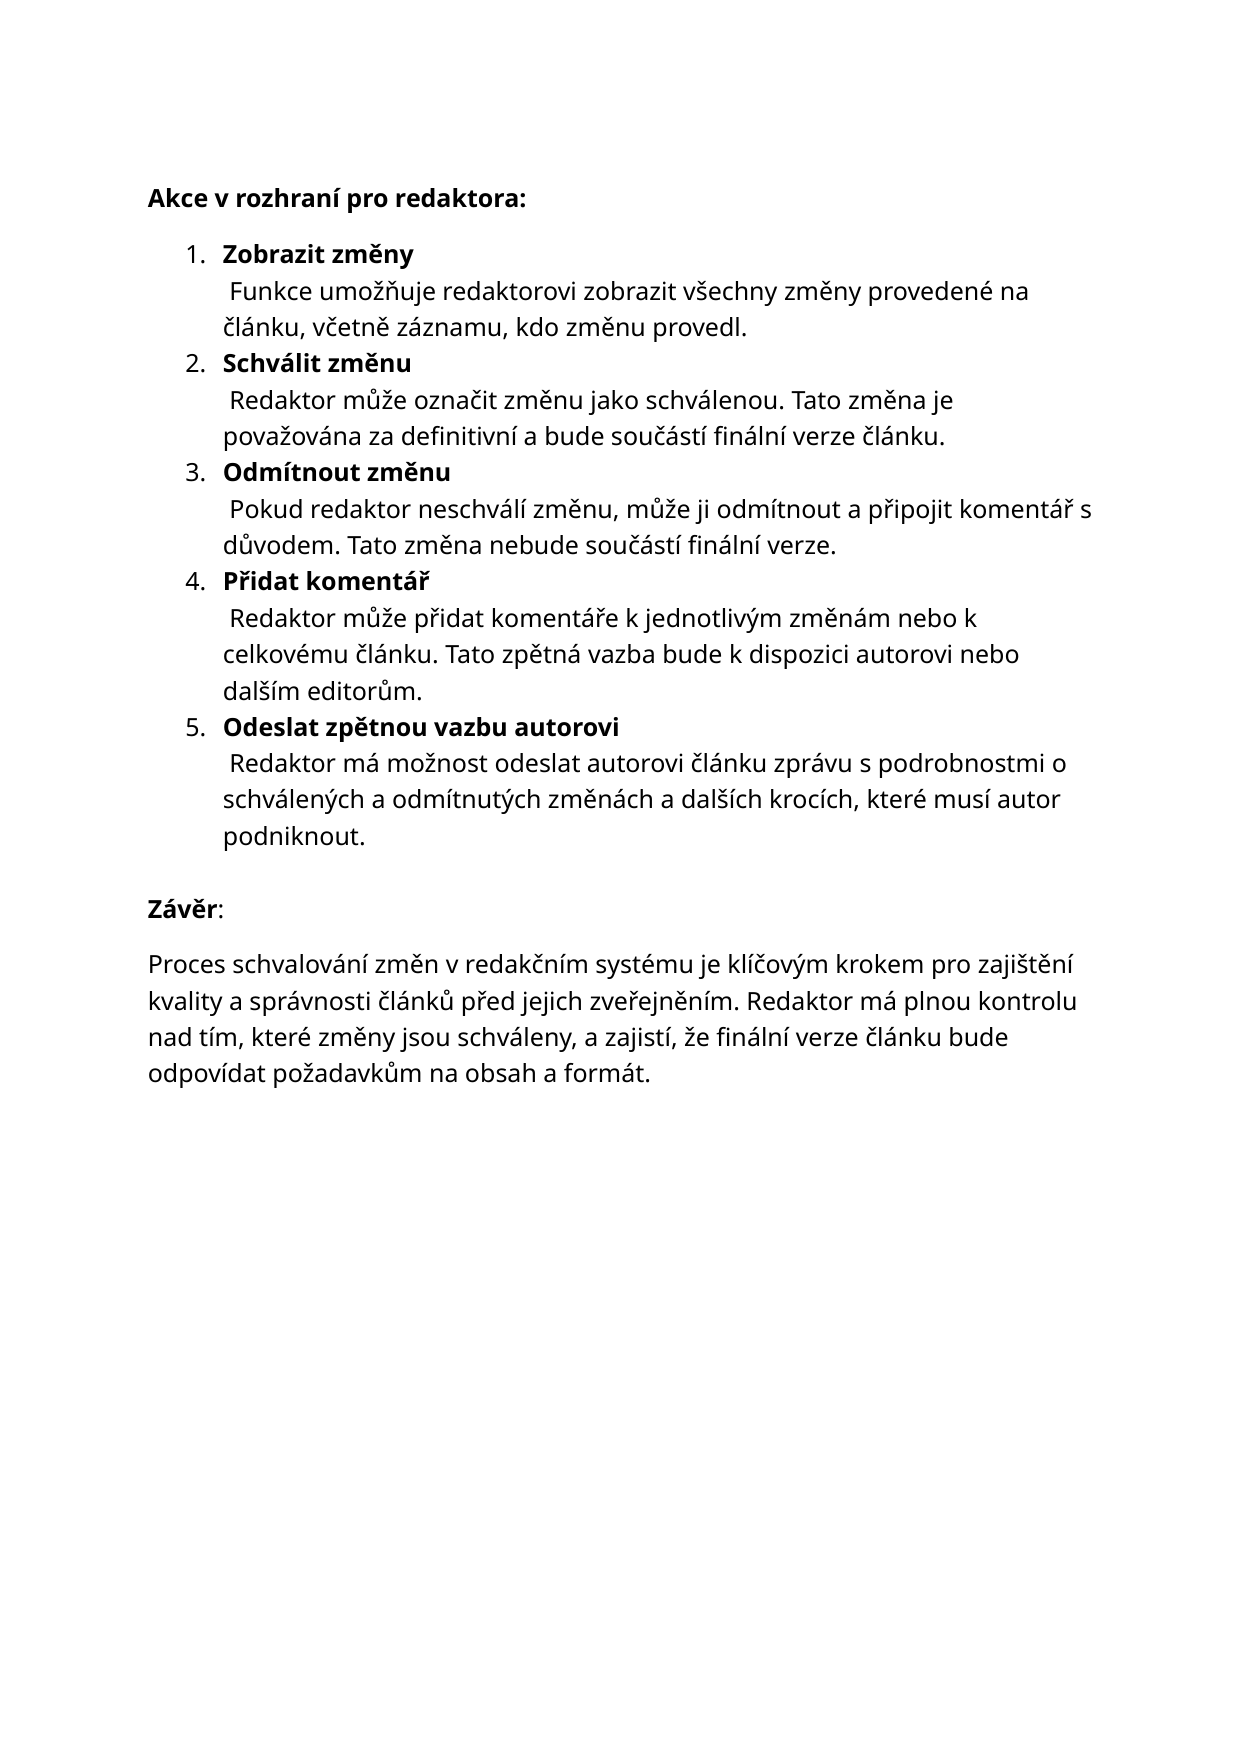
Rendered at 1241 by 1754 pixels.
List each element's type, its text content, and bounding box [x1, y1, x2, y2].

list Odeslat zpětnou vazbu autorovi Redaktor má možnost odeslat autorovi článku zprávu s podrobnostmi o schválených a odmítnutých změnách a dalších krocích, které musí autor podniknout. [185, 709, 1093, 853]
list Přidat komentář Redaktor může přidat komentáře k jednotlivým změnám nebo k celkovému článku. Tato zpětná vazba bude k dispozici autorovi nebo dalším editorům. [185, 564, 1093, 707]
list Schválit změnu Redaktor může označit změnu jako schválenou. Tato změna je považována za definitivní a bude součástí finální verze článku. [185, 346, 1093, 453]
list Odmítnout změnu Pokud redaktor neschválí změnu, může ji odmítnout a připojit komentář s důvodem. Tato změna nebude součástí finální verze. [185, 455, 1093, 562]
text Akce v rozhraní pro redaktora: [148, 181, 1093, 215]
list Zobrazit změny Funkce umožňuje redaktorovi zobrazit všechny změny provedené na článku, včetně záznamu, kdo změnu provedl. [185, 237, 1093, 344]
text Závěr: [148, 891, 1093, 925]
text Proces schvalování změn v redakčním systému je klíčovým krokem pro zajištění kvality a správnosti článků před jejich zveřejněním. Redaktor má plnou kontrolu nad tím, které změny jsou schváleny, a zajistí, že finální verze článku bude odpovídat požadavkům na obsah a formát. [148, 947, 1093, 1090]
